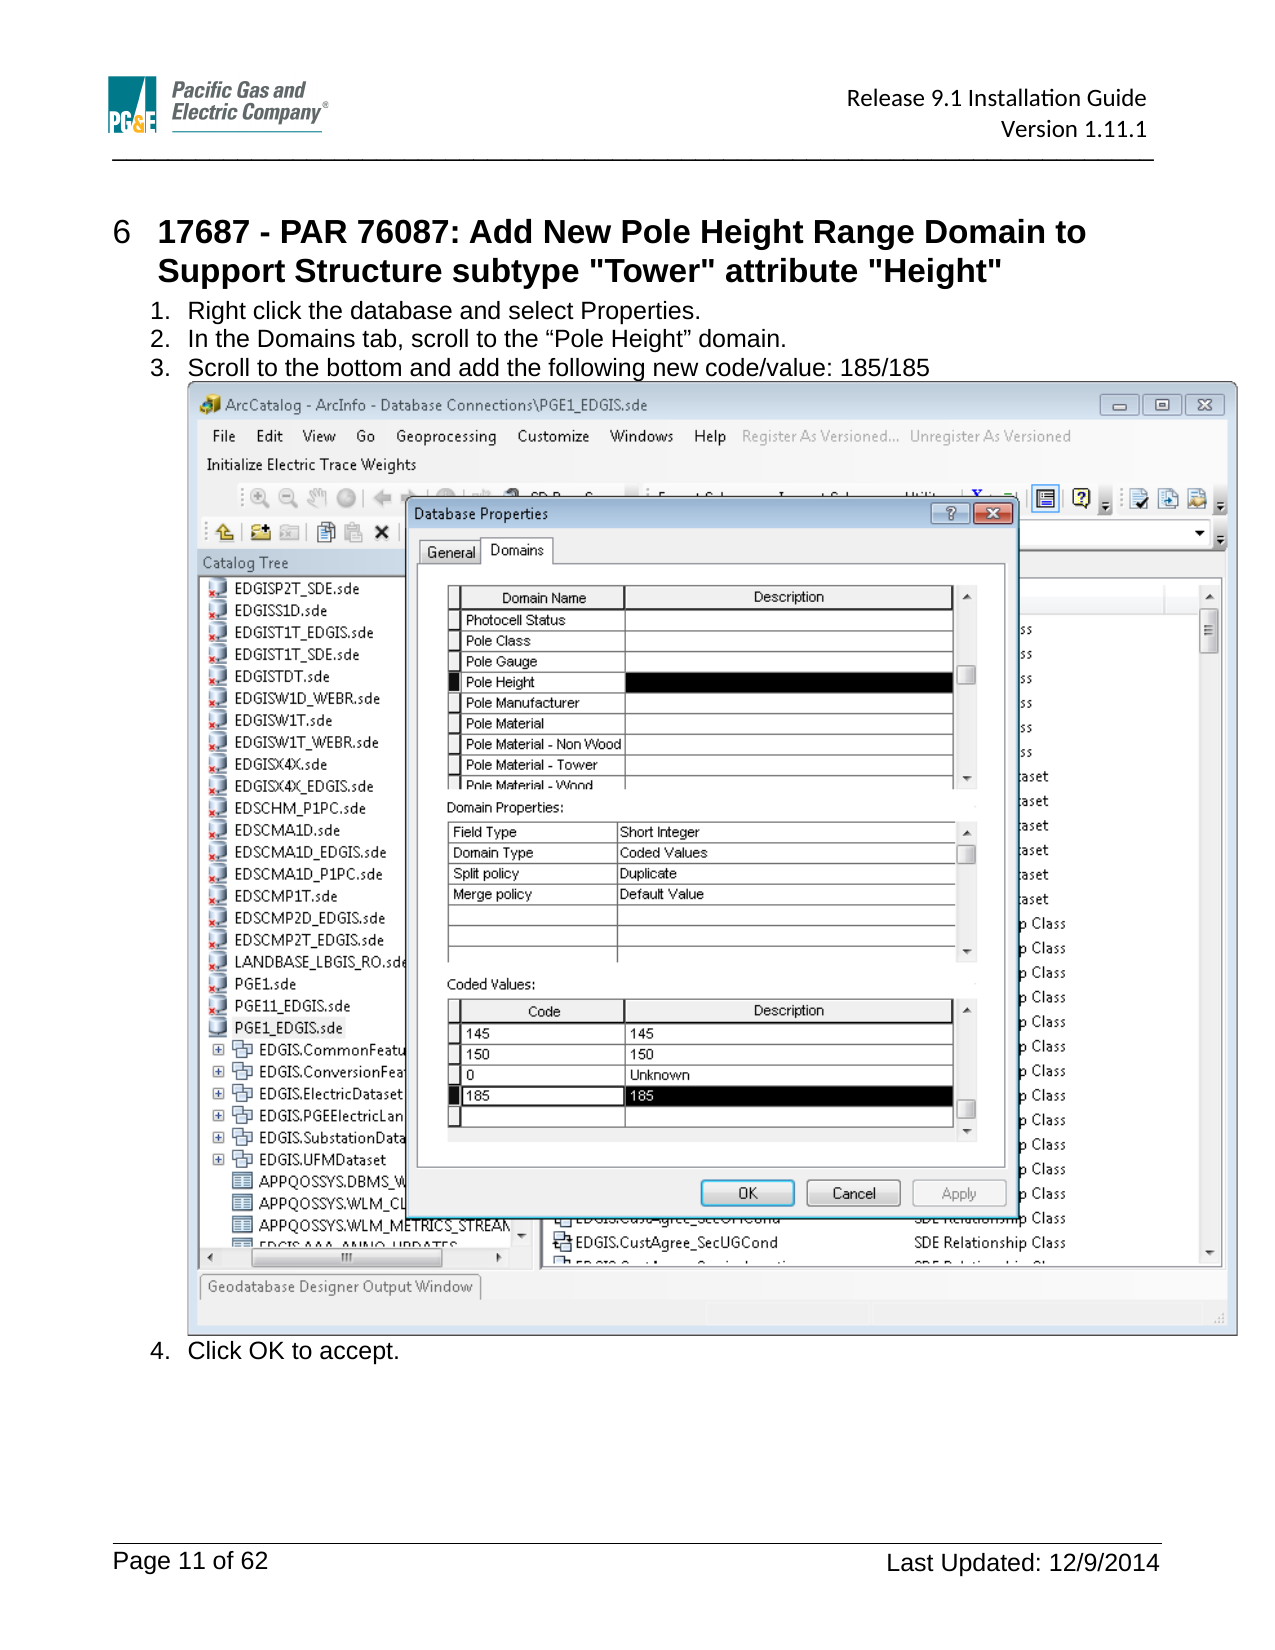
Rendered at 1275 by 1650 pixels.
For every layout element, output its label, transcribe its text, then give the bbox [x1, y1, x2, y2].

list In the Domains tab, scroll to the “Pole Height” domain. [150, 324, 1162, 353]
picture [187, 381, 1238, 1336]
subtitle 17687 - PAR 76087: Add New Pole Height Range Domain to Support Structure subtype "Tower" attribute "Height" [112, 212, 1162, 289]
list Right click the database and select Properties. [150, 296, 1162, 324]
list Click OK to accept. [150, 1336, 1162, 1364]
